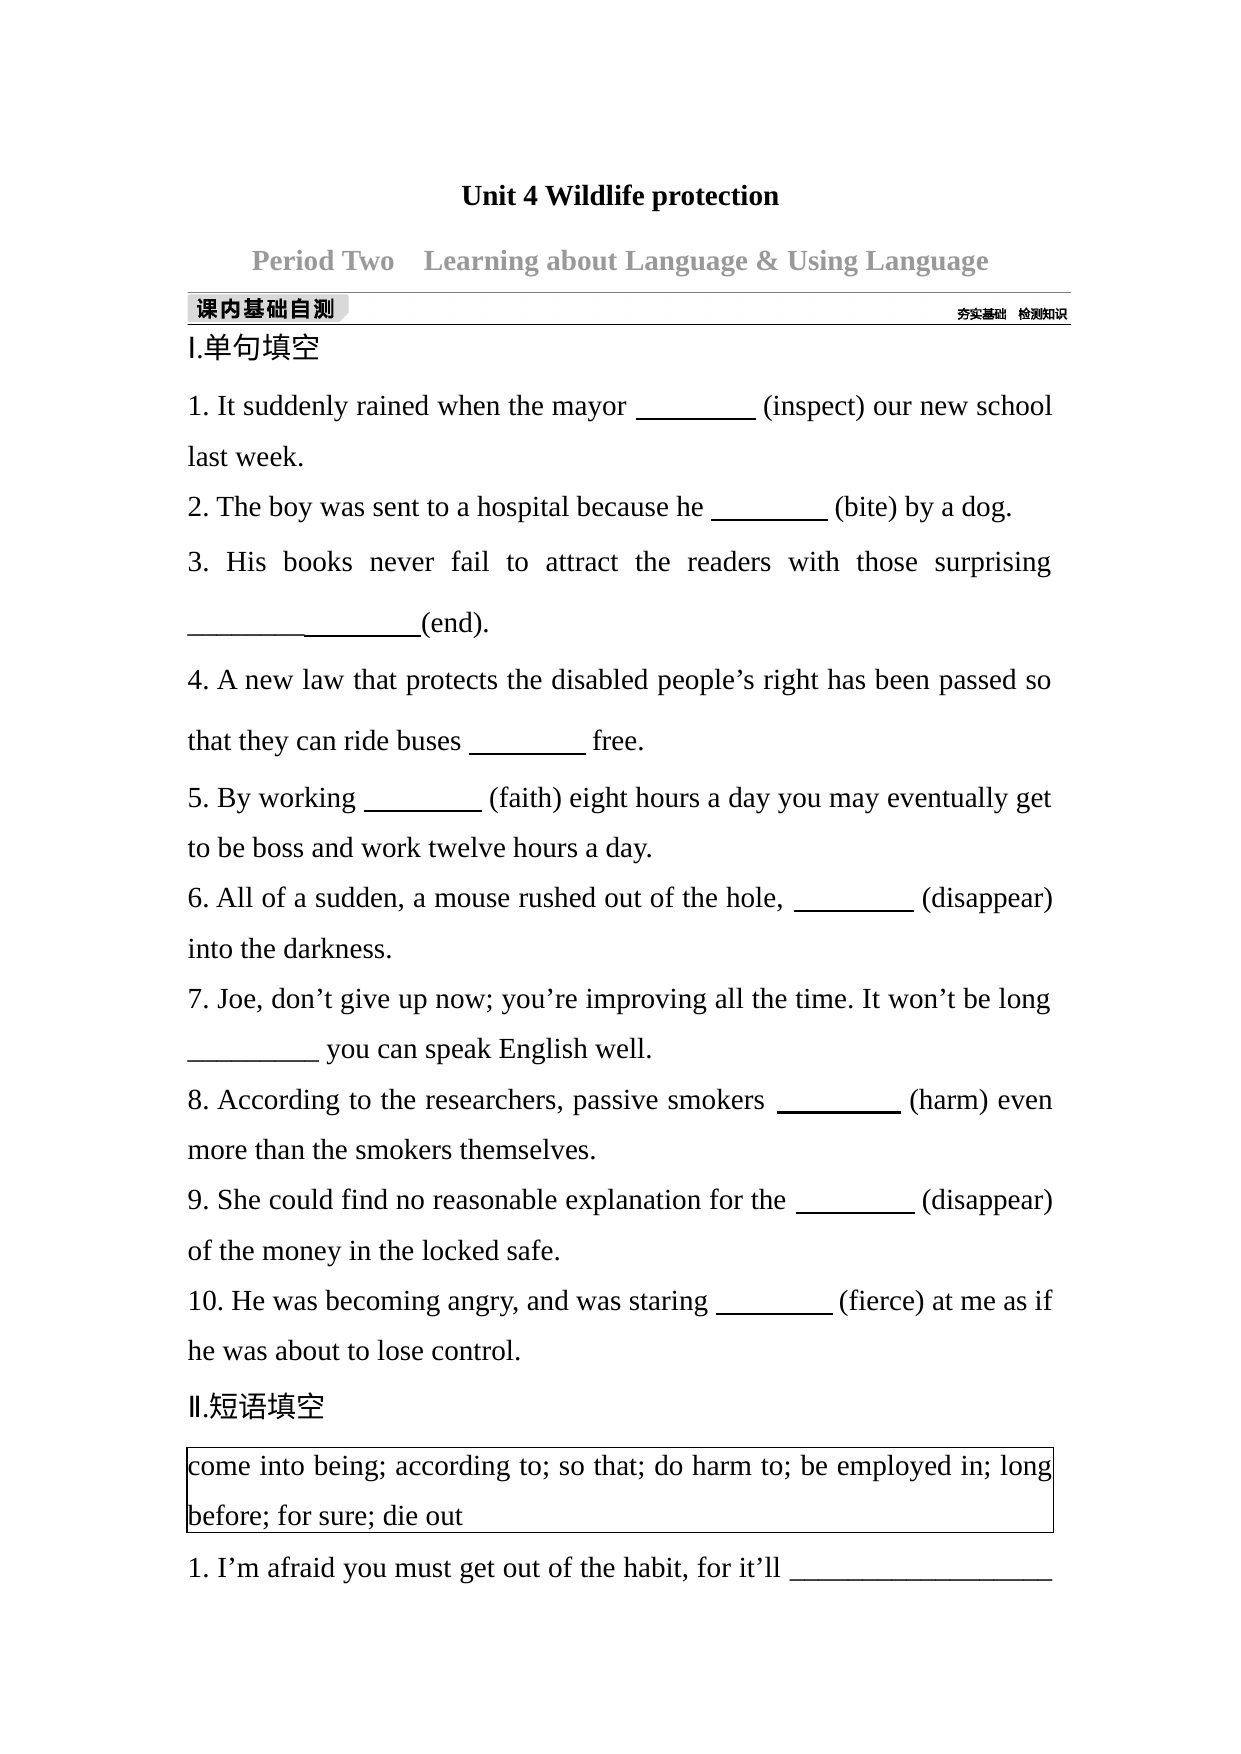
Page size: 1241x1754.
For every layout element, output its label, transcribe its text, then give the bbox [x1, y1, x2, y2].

text 9. She could find no reasonable explanation for the (disappear) of the money in the locked safe. [187, 1182, 1053, 1266]
text 2. The boy was sent to a hospital because he (bite) by a dog. [187, 489, 1053, 522]
text come into being; according to; so that; do harm to; be employed in; long before; for sure; die out [188, 1448, 1053, 1532]
text Ⅱ.短语填空 [187, 1384, 1053, 1426]
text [187, 1550, 1053, 1583]
text 6. All of a sudden, a mouse rushed out of the hole, (disappear) into the darkness. [187, 881, 1053, 964]
text 10. He was becoming angry, and was staring (fierce) at me as if he was about to lose control. [187, 1283, 1053, 1367]
text 8. According to the researchers, passive smokers (harm) even more than the smokers themselves. [187, 1082, 1053, 1166]
subtitle Unit 4 Wildlife protection [187, 162, 1053, 227]
picture [187, 292, 1072, 325]
subtitle Period Two Learning about Language & Using Language [187, 227, 1053, 292]
text 1. It suddenly rained when the mayor (inspect) our new school last week. [187, 388, 1053, 472]
text 7. Joe, don’t give up now; you’re improving all the time. It won’t be long _________ you can speak English well. [187, 981, 1053, 1065]
text 5. By working (faith) eight hours a day you may eventually get to be boss and work twelve hours a day. [187, 780, 1053, 864]
text 3. His books never fail to attract the readers with those surprising ________ (end). [187, 544, 1053, 641]
text Ⅰ.单句填空 [187, 325, 1053, 367]
text 4. A new law that protects the disabled people’s right has been passed so that they can ride buses free. [187, 662, 1053, 759]
